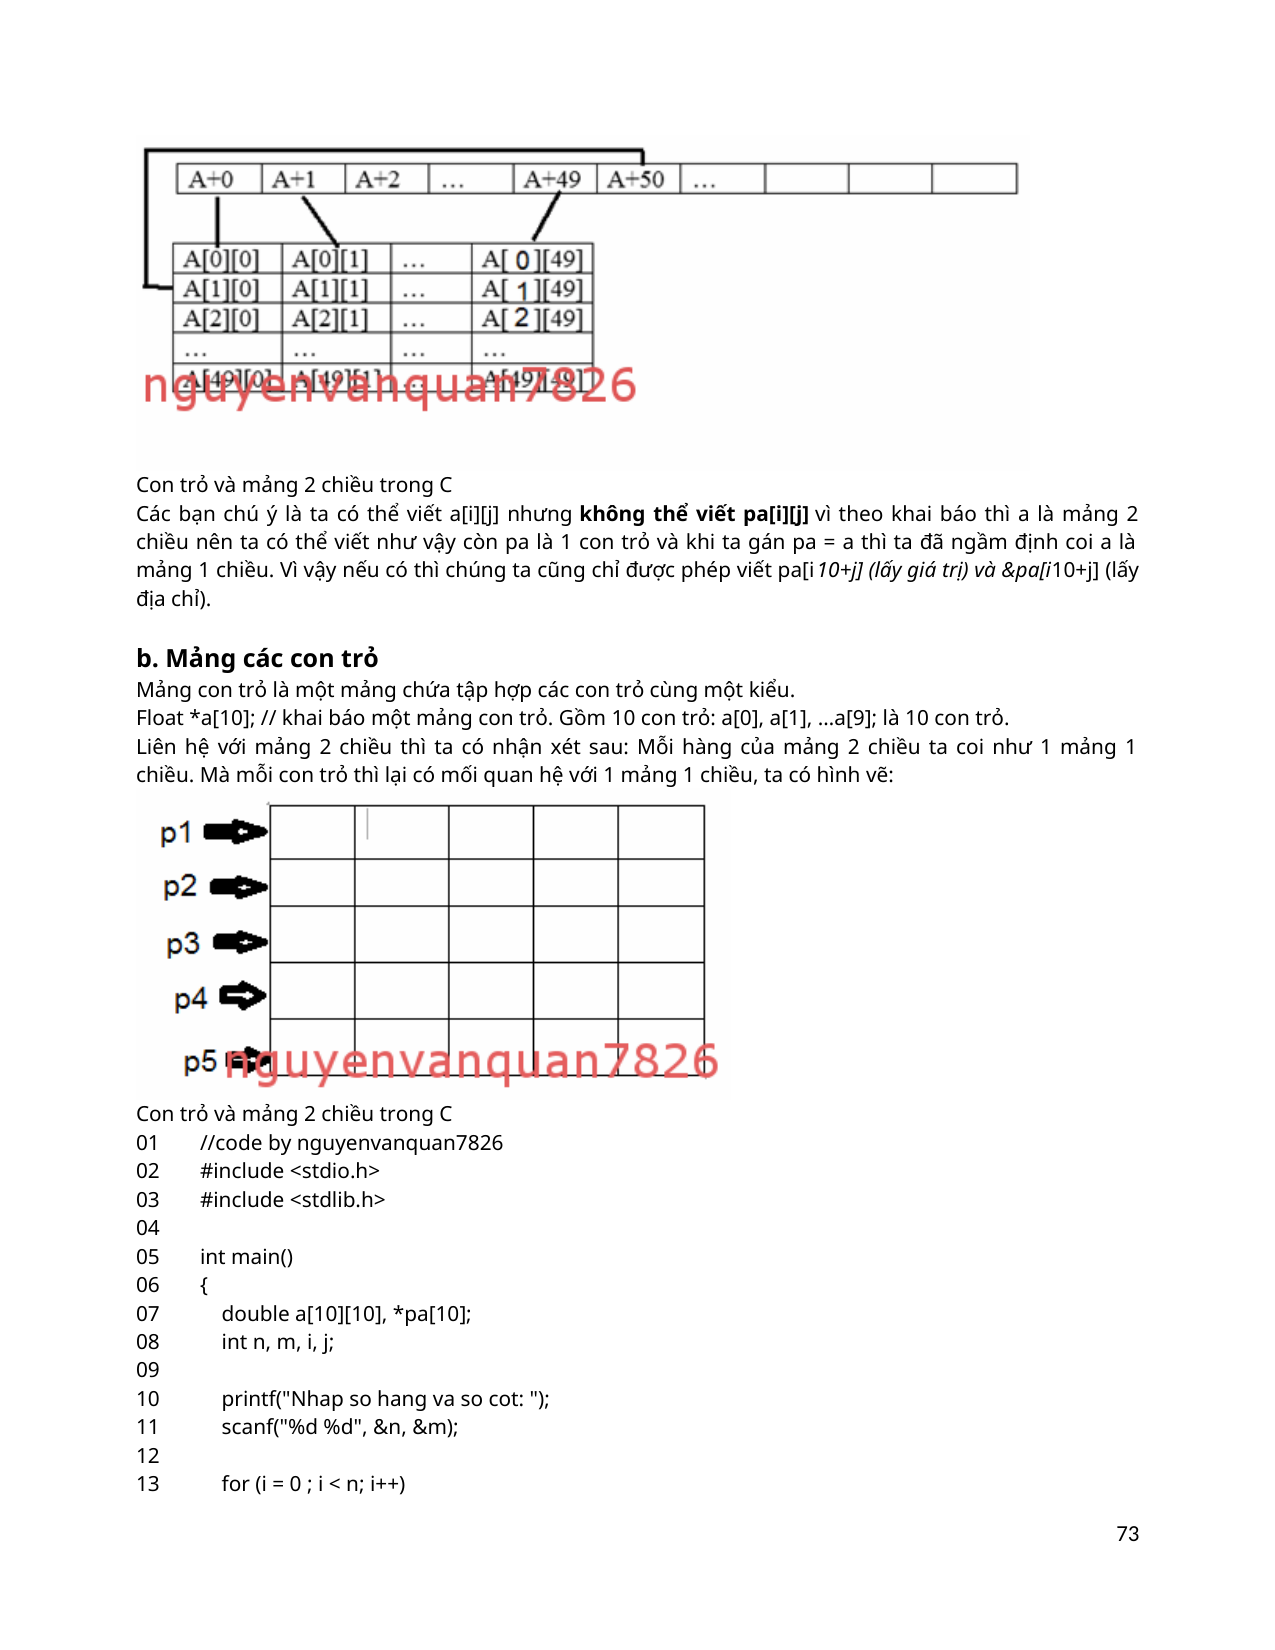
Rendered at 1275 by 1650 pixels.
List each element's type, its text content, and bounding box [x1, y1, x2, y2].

text Con trỏ và mảng 2 chiều trong C [136, 470, 1139, 499]
picture [135, 788, 732, 1100]
picture [135, 135, 1030, 471]
text b. Mảng các con trỏ [136, 641, 1139, 675]
text Float *a[10]; // khai báo một mảng con trỏ. Gồm 10 con trỏ: a[0], a[1], …a[9]; là 10 con trỏ. [136, 703, 1139, 732]
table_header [136, 1128, 200, 1498]
text Các bạn chú ý là ta có thể viết a[i][j] nhưng không thể viết pa[i][j] vì theo khai báo thì a là mảng 2 chiều nên ta có thể viết như vậy còn pa là 1 con trỏ và khi ta gán pa = a thì ta đã ngầm định coi a là mảng 1 chiều. Vì vậy nếu có thì chúng ta cũng chỉ được phép viết pa[i10+j] (lấy giá trị) và &pa[i10+j] (lấy địa chỉ). [136, 499, 1139, 612]
text Con trỏ và mảng 2 chiều trong C [136, 1099, 1139, 1128]
text Liên hệ với mảng 2 chiều thì ta có nhận xét sau: Mỗi hàng của mảng 2 chiều ta coi như 1 mảng 1 chiều. Mà mỗi con trỏ thì lại có mối quan hệ với 1 mảng 1 chiều, ta có hình vẽ: [136, 732, 1139, 789]
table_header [200, 1128, 1275, 1498]
text Mảng con trỏ là một mảng chứa tập hợp các con trỏ cùng một kiểu. [136, 675, 1139, 703]
